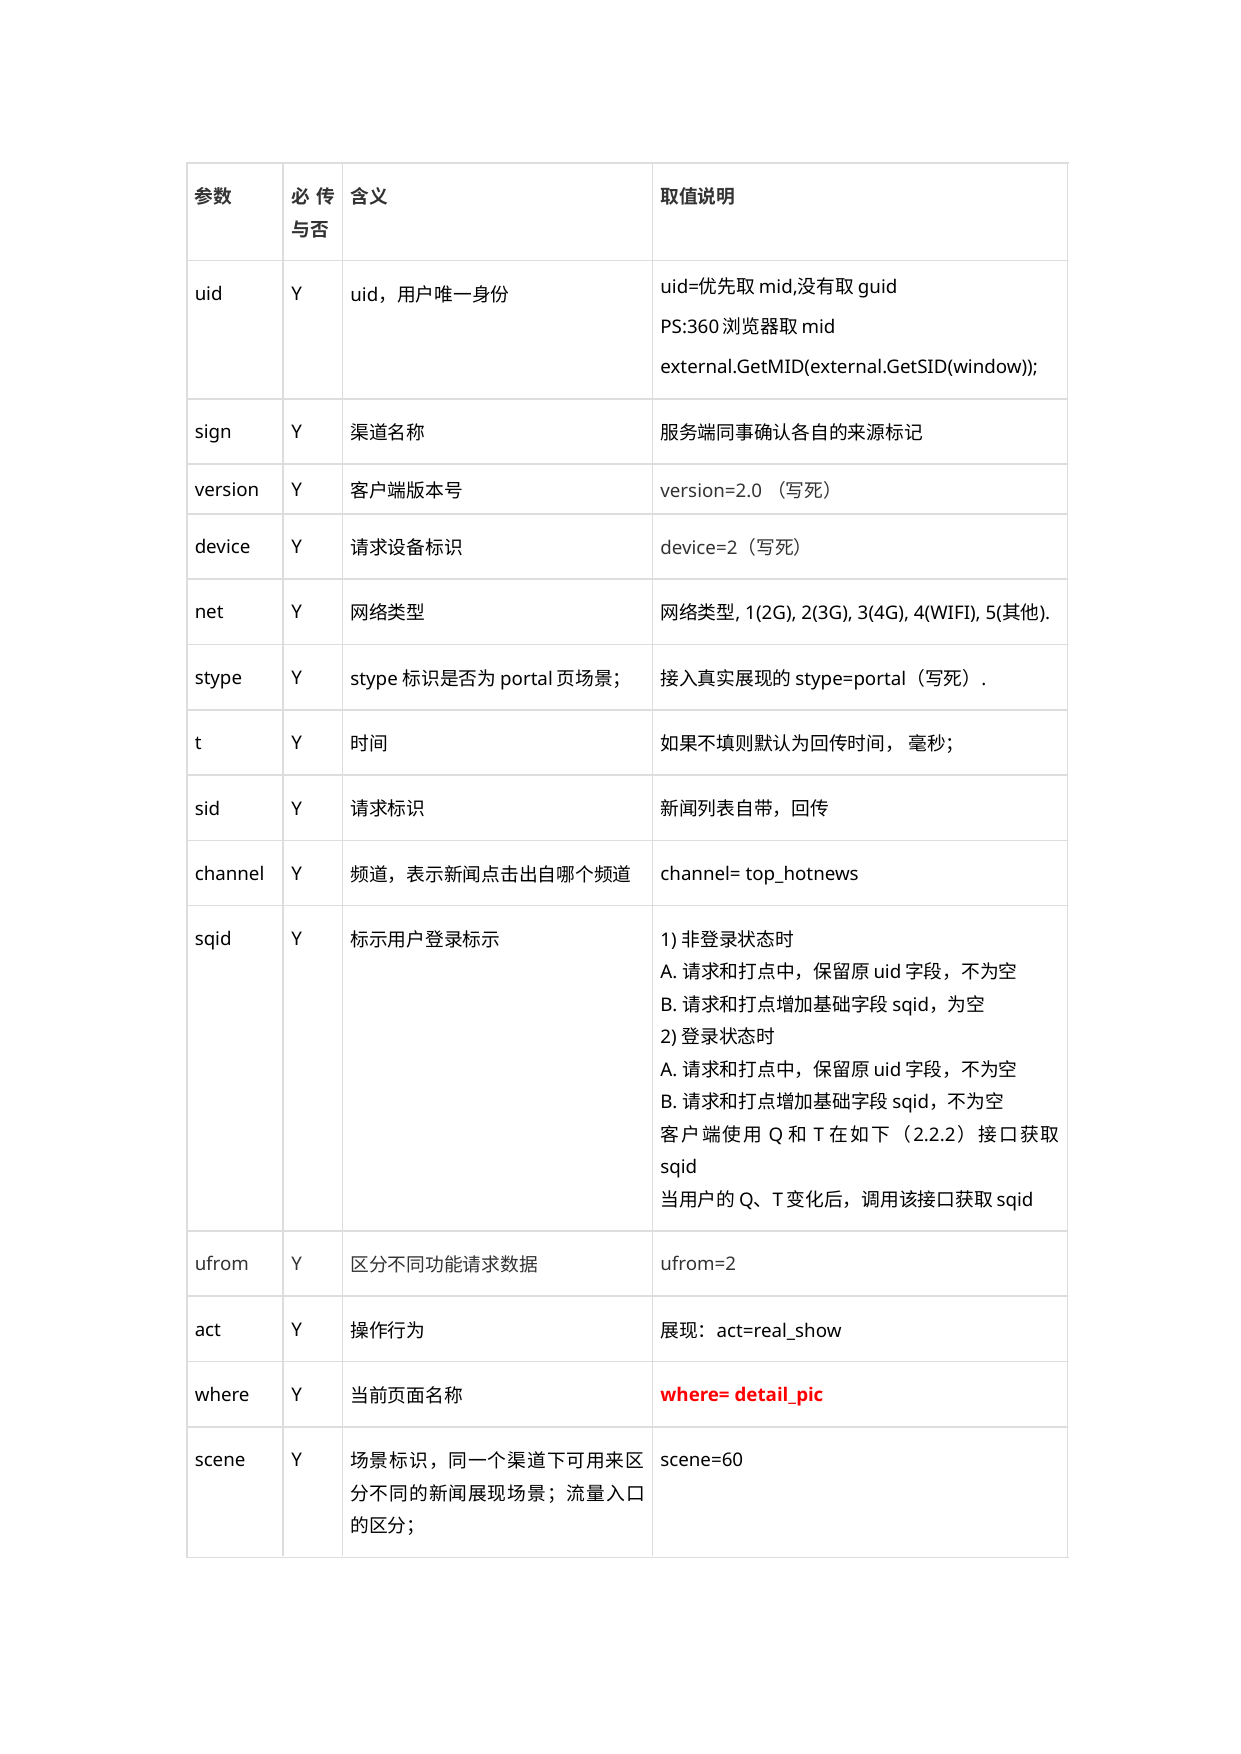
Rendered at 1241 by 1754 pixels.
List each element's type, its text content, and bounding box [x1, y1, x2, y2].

table_cell sid [188, 776, 282, 839]
table_cell Y [284, 261, 342, 398]
table_cell 接入真实展现的stype=portal（写死）. [653, 645, 1067, 709]
table_cell Y [284, 580, 342, 643]
table_cell 区分不同功能请求数据 [343, 1232, 652, 1295]
table_cell Y [284, 906, 342, 1230]
table_cell 网络类型, 1(2G), 2(3G), 3(4G), 4(WIFI), 5(其他). [653, 580, 1067, 643]
table_cell 请求标识 [343, 776, 652, 839]
table_cell channel [188, 841, 282, 905]
table_cell Y [284, 645, 342, 709]
table_cell 展现：act=real_show [653, 1297, 1067, 1361]
table_cell device [188, 515, 282, 578]
table_cell where= detail_pic [653, 1362, 1067, 1426]
table_cell Y [284, 841, 342, 905]
table_cell Y [284, 711, 342, 774]
table_cell stype [188, 645, 282, 709]
table_cell sqid [188, 906, 282, 1230]
table_cell device=2（写死） [653, 515, 1067, 578]
table_cell 渠道名称 [343, 400, 652, 463]
table_header 参数 [188, 164, 282, 260]
table_cell version [188, 465, 282, 513]
table_cell Y [284, 776, 342, 839]
table_cell sign [188, 400, 282, 463]
table_cell 频道，表示新闻点击出自哪个频道 [343, 841, 652, 905]
table_cell ufrom=2 [653, 1232, 1067, 1295]
table_cell Y [284, 1232, 342, 1295]
table_cell ufrom [188, 1232, 282, 1295]
table_cell 时间 [343, 711, 652, 774]
table_cell uid=优先取mid,没有取guid PS:360浏览器取mid external.GetMID(external.GetSID(window)); [653, 261, 1067, 398]
table_cell Y [284, 465, 342, 513]
table_cell 客户端版本号 [343, 465, 652, 513]
table_cell act [188, 1297, 282, 1361]
table_header 取值说明 [653, 164, 1067, 260]
table_cell 如果不填则默认为回传时间， 毫秒； [653, 711, 1067, 774]
table_cell stype 标识是否为portal页场景； [343, 645, 652, 709]
table_cell 场景标识，同一个渠道下可用来区分不同的新闻展现场景；流量入口的区分； [343, 1428, 652, 1556]
table_cell Y [284, 1428, 342, 1556]
table_cell where [188, 1362, 282, 1426]
table_cell 操作行为 [343, 1297, 652, 1361]
table_cell uid [188, 261, 282, 398]
table_cell channel= top_hotnews [653, 841, 1067, 905]
table_cell 1) 非登录状态时 A. 请求和打点中，保留原uid字段，不为空 B. 请求和打点增加基础字段sqid，为空 2) 登录状态时 A. 请求和打点中，保留原uid字段，不为空 B. 请求和打点增加基础字段sqid，不为空 客户端使用Q和T在如下（2.2.2）接口获取sqid 当用户的Q、T变化后，调用该接口获取sqid [653, 906, 1067, 1230]
table_cell 标示用户登录标示 [343, 906, 652, 1230]
table_cell Y [284, 515, 342, 578]
table_cell t [188, 711, 282, 774]
table_cell version=2.0 （写死） [653, 465, 1067, 513]
table_cell net [188, 580, 282, 643]
table_cell scene=60 [653, 1428, 1067, 1556]
table_cell 当前页面名称 [343, 1362, 652, 1426]
table_cell Y [284, 1362, 342, 1426]
table_cell Y [284, 1297, 342, 1361]
table_cell scene [188, 1428, 282, 1556]
table_header 必传与否 [284, 164, 342, 260]
table_cell uid，用户唯一身份 [343, 261, 652, 398]
table_cell 新闻列表自带，回传 [653, 776, 1067, 839]
table_header 含义 [343, 164, 652, 260]
table_cell 请求设备标识 [343, 515, 652, 578]
table_cell Y [284, 400, 342, 463]
table_cell 网络类型 [343, 580, 652, 643]
table_cell 服务端同事确认各自的来源标记 [653, 400, 1067, 463]
